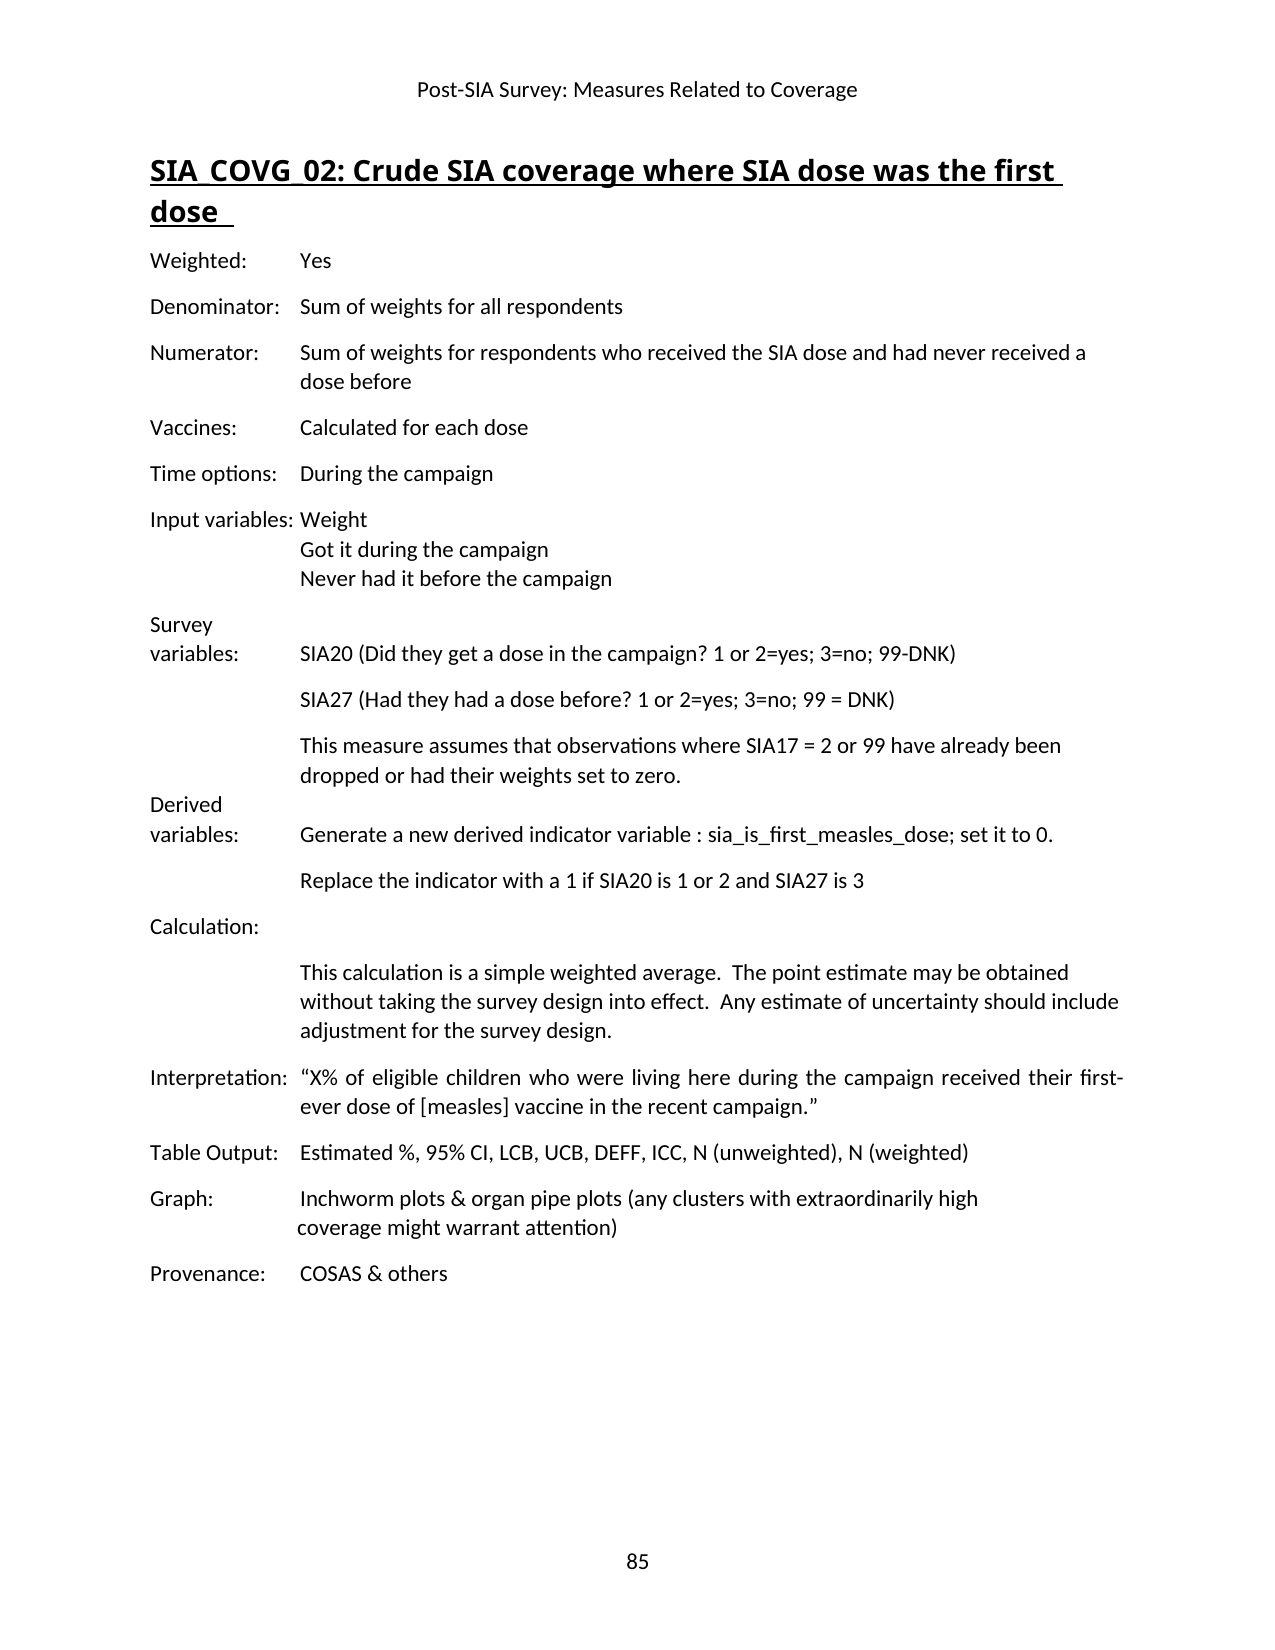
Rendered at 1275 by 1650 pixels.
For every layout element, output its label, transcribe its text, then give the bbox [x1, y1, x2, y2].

text Numerator: Sum of weights for respondents who received the SIA dose and had never received a dose before [150, 338, 1125, 395]
text Derived variables: Generate a new derived indicator variable : sia_is_first_measles_dose; set it to 0. [150, 790, 1125, 848]
text Survey variables: SIA20 (Did they get a dose in the campaign? 1 or 2=yes; 3=no; 99-DNK) [150, 610, 1125, 668]
text This calculation is a simple weighted average. The point estimate may be obtained without taking the survey design into effect. Any estimate of uncertainty should include adjustment for the survey design. [300, 958, 1125, 1045]
text SIA27 (Had they had a dose before? 1 or 2=yes; 3=no; 99 = DNK) [150, 686, 1125, 714]
text Graph: Inchworm plots & organ pipe plots (any clusters with extraordinarily high coverage might warrant attention) [150, 1184, 1125, 1242]
text Interpretation: “X% of eligible children who were living here during the campaign received their first-ever dose of [measles] vaccine in the recent campaign.” [150, 1063, 1125, 1120]
text Input variables: Weight [150, 505, 1125, 533]
text Table Output: Estimated %, 95% CI, LCB, UCB, DEFF, ICC, N (unweighted), N (weighted) [150, 1138, 1125, 1166]
text Never had it before the campaign [150, 564, 1125, 592]
text This measure assumes that observations where SIA17 = 2 or 99 have already been dropped or had their weights set to zero. [300, 732, 1125, 789]
text Vaccines: Calculated for each dose [150, 413, 1125, 441]
text Got it during the campaign [150, 535, 1125, 563]
text Provenance: COSAS & others [150, 1259, 1125, 1288]
text Time options: During the campaign [150, 459, 1125, 487]
subtitle SIA_COVG_02: Crude SIA coverage where SIA dose was the first dose [150, 150, 1125, 231]
text Calculation: [150, 912, 1125, 940]
text Denominator: Sum of weights for all respondents [150, 292, 1125, 320]
text Weighted: Yes [150, 246, 1125, 274]
text Replace the indicator with a 1 if SIA20 is 1 or 2 and SIA27 is 3 [150, 866, 1125, 894]
